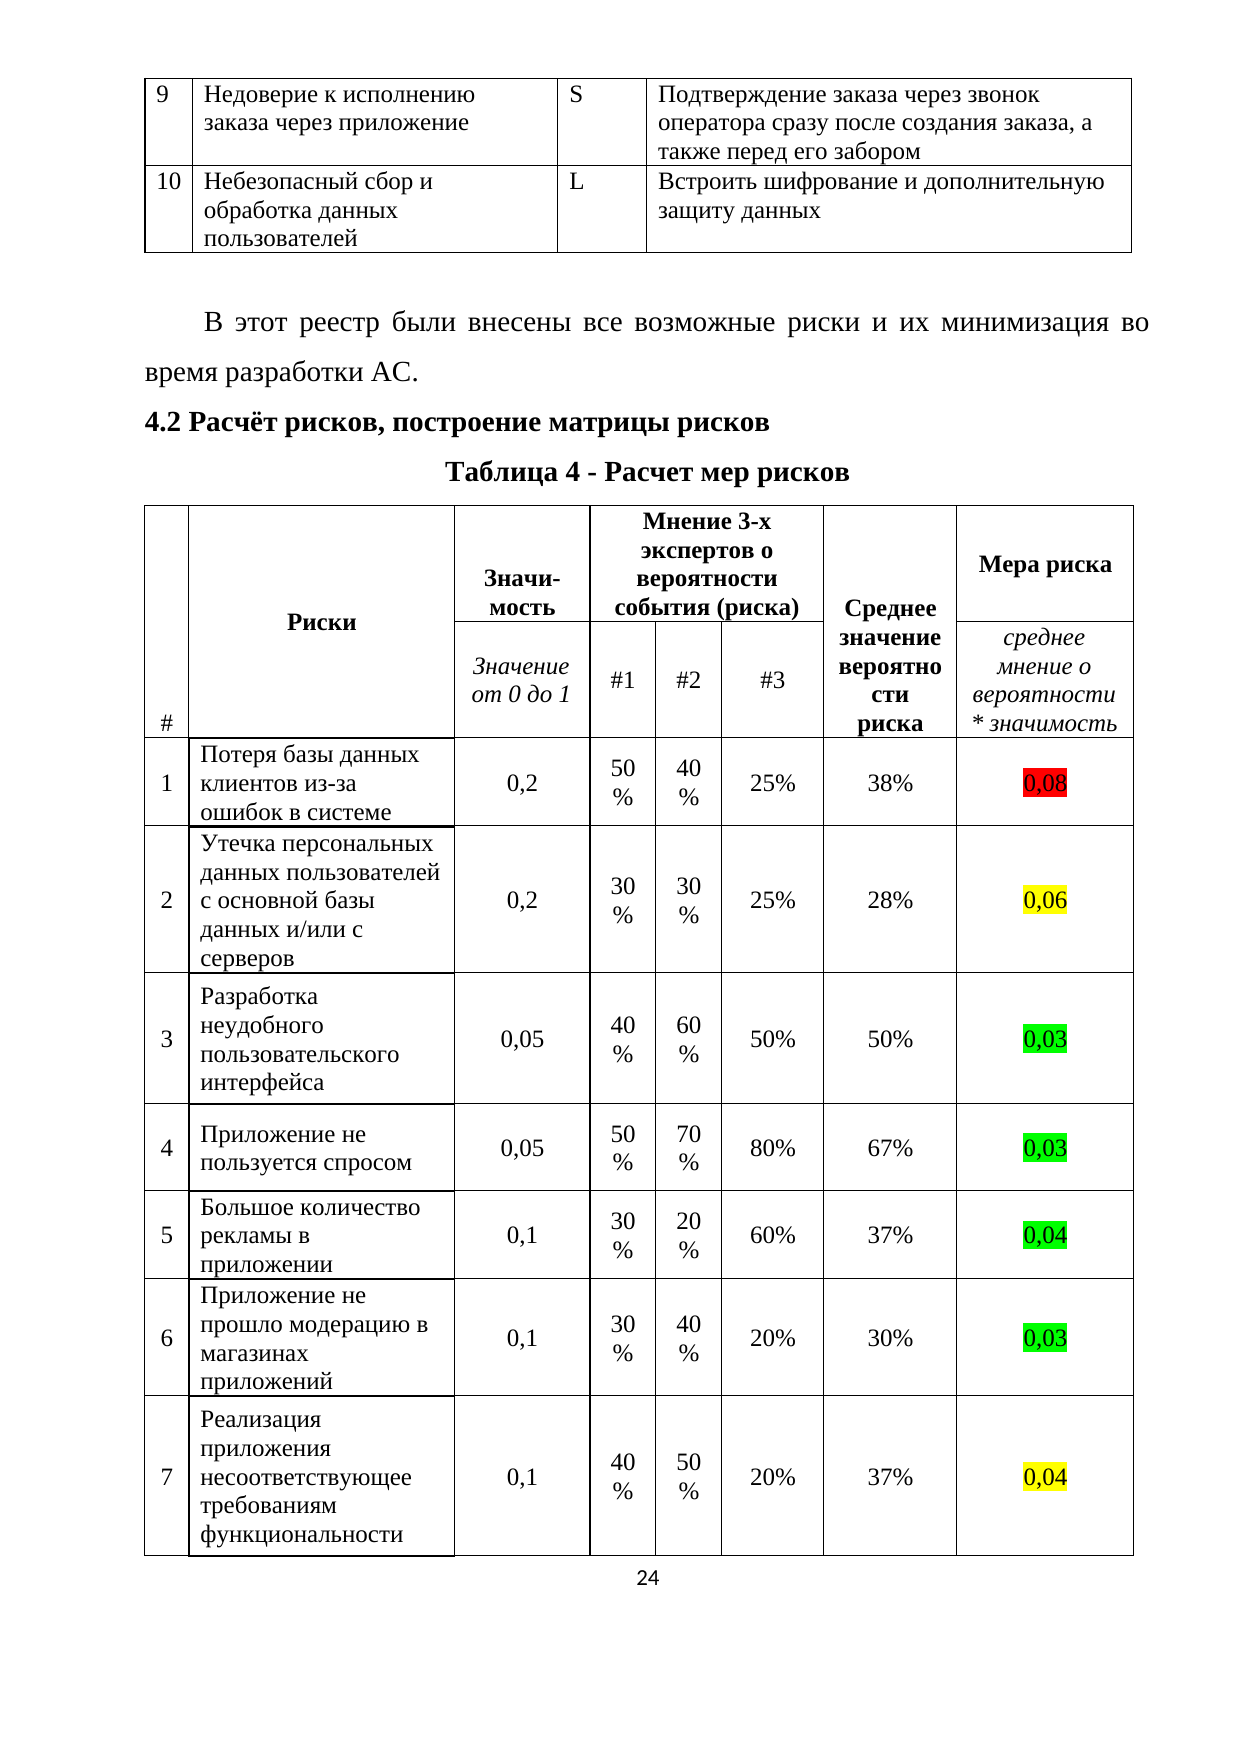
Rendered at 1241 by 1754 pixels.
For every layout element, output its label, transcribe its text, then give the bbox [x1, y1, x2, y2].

table_cell 30% [591, 826, 655, 972]
table_cell Небезопасный сбор и обработка данных пользователей [193, 166, 557, 252]
table_cell 20% [656, 1191, 721, 1278]
table_cell 70% [656, 1104, 721, 1190]
text 4.2 Расчёт рисков, построение матрицы рисков [144, 404, 1151, 438]
table_cell 9 [146, 79, 192, 165]
table_cell #1 [591, 622, 655, 737]
table_cell 7 [145, 1396, 188, 1555]
table_cell 5 [145, 1191, 188, 1278]
table_cell 3 [145, 973, 188, 1103]
table_cell Значение от 0 до 1 [455, 622, 589, 737]
table_cell 28% [824, 826, 956, 972]
table_cell 6 [145, 1279, 188, 1395]
table_cell L [558, 166, 646, 252]
table_cell 20% [722, 1396, 823, 1555]
text В этот реестр были внесены все возможные риски и их минимизация во время разработки АС. [144, 304, 1151, 387]
table_cell 0,06 [957, 826, 1133, 972]
table_cell Приложение не пользуется спросом [190, 1105, 454, 1190]
table_header Мера риска [957, 506, 1133, 621]
table_cell 30% [824, 1279, 956, 1395]
table_cell 0,1 [455, 1396, 589, 1555]
table_cell 37% [824, 1191, 956, 1278]
table_cell 30% [591, 1191, 655, 1278]
table_cell 50% [591, 738, 655, 825]
table_cell 25% [722, 826, 823, 972]
table_cell 50% [824, 973, 956, 1103]
table_cell Подтверждение заказа через звонок оператора сразу после создания заказа, а также перед его забором [647, 79, 1131, 165]
table_header Значи-мость [455, 506, 589, 621]
table_header Мнение 3-х экспертов о вероятности события (риска) [591, 506, 823, 621]
table_cell 0,03 [957, 973, 1133, 1103]
table_cell 0,05 [455, 1104, 589, 1190]
table_cell 10 [146, 166, 192, 252]
table_cell S [558, 79, 646, 165]
table_cell 50% [591, 1104, 655, 1190]
table_cell 0,1 [455, 1279, 589, 1395]
table_cell 80% [722, 1104, 823, 1190]
table_cell Реализация приложения несоответствующее требованиям функциональности [190, 1397, 454, 1555]
table_cell 0,08 [957, 738, 1133, 825]
table_cell 2 [145, 826, 188, 972]
text Таблица 4 - Расчет мер рисков [144, 454, 1151, 488]
table_cell 37% [824, 1396, 956, 1555]
table_cell 40% [656, 738, 721, 825]
table_cell 67% [824, 1104, 956, 1190]
table_cell 30% [656, 826, 721, 972]
table_cell Потеря базы данных клиентов из-за ошибок в системе [190, 739, 454, 825]
table_cell 1 [145, 738, 188, 825]
table_cell среднее мнение о вероятности * значимость [957, 622, 1133, 737]
table_cell 0,2 [455, 826, 589, 972]
table_cell #2 [656, 622, 721, 737]
table_cell #3 [722, 622, 823, 737]
table_header Риски [189, 506, 454, 737]
table_cell 50% [656, 1396, 721, 1555]
table_cell 0,03 [957, 1104, 1133, 1190]
table_cell 0,2 [455, 738, 589, 825]
table_cell Встроить шифрование и дополнительную защиту данных [647, 166, 1131, 252]
table_cell 0,1 [455, 1191, 589, 1278]
table_cell 0,04 [957, 1191, 1133, 1278]
table_cell 30% [591, 1279, 655, 1395]
table_cell 0,05 [455, 973, 589, 1103]
table_header Среднее значение вероятности риска [824, 506, 956, 737]
table_cell Большое количество рекламы в приложении [190, 1192, 454, 1278]
table_header # [145, 506, 188, 737]
table_cell 40% [656, 1279, 721, 1395]
table_cell 40% [591, 1396, 655, 1555]
table_cell Разработка неудобного пользовательского интерфейса [190, 974, 454, 1103]
table_cell 25% [722, 738, 823, 825]
table_cell 0,04 [957, 1396, 1133, 1555]
table_cell Утечка персональных данных пользователей с основной базы данных и/или с серверов [190, 828, 454, 972]
table_cell Приложение не прошло модерацию в магазинах приложений [190, 1280, 454, 1395]
table_cell 50% [722, 973, 823, 1103]
table_cell 4 [145, 1104, 188, 1190]
table_cell Недоверие к исполнению заказа через приложение [193, 79, 557, 165]
table_cell 40% [591, 973, 655, 1103]
table_cell 0,03 [957, 1279, 1133, 1395]
table_cell 60% [722, 1191, 823, 1278]
table_cell 20% [722, 1279, 823, 1395]
table_cell 60% [656, 973, 721, 1103]
table_cell 38% [824, 738, 956, 825]
